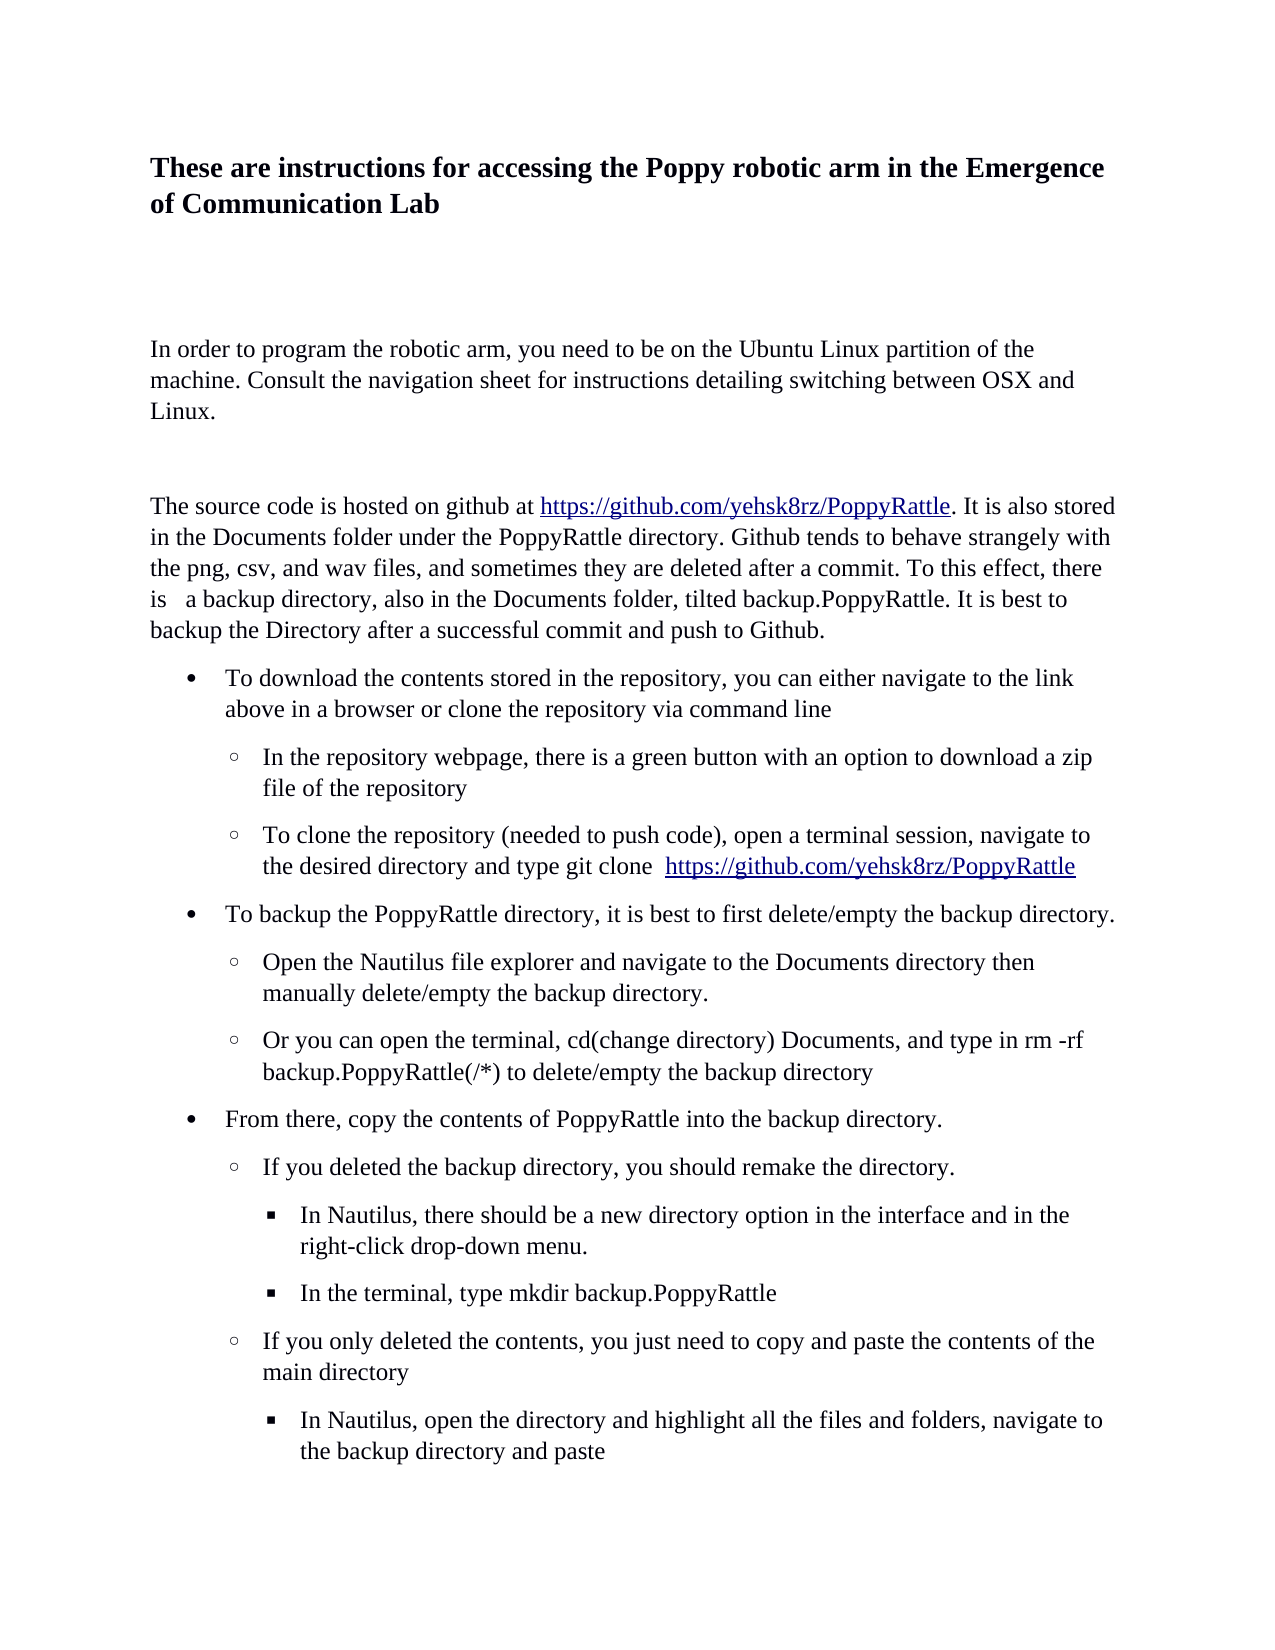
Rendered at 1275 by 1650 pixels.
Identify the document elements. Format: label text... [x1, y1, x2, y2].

list Open the Nautilus file explorer and navigate to the Documents directory then manually delete/empty the backup directory. [225, 947, 1125, 1007]
list In Nautilus, open the directory and highlight all the files and folders, navigate to the backup directory and paste [262, 1405, 1125, 1465]
text The source code is hosted on github at https://github.com/yehsk8rz/PoppyRattle. It is also stored in the Documents folder under the PoppyRattle directory. Github tends to behave strangely with the png, csv, and wav files, and sometimes they are deleted after a commit. To this effect, there is a backup directory, also in the Documents folder, tilted backup.PoppyRattle. It is best to backup the Directory after a successful commit and push to Github. [150, 491, 1125, 644]
text In order to program the robotic arm, you need to be on the Ubuntu Linux partition of the machine. Consult the navigation sheet for instructions detailing switching between OSX and Linux. [150, 334, 1125, 425]
list If you deleted the backup directory, you should remake the directory. [225, 1152, 1125, 1181]
list In Nautilus, there should be a new directory option in the interface and in the right-click drop-down menu. [262, 1200, 1125, 1259]
list From there, copy the contents of PoppyRattle into the backup directory. [187, 1104, 1125, 1133]
list Or you can open the terminal, cd(change directory) Documents, and type in rm -rf backup.PoppyRattle(/*) to delete/empty the backup directory [225, 1026, 1125, 1085]
list In the terminal, type mkdir backup.PoppyRattle [262, 1278, 1125, 1307]
list If you only deleted the contents, you just need to copy and paste the contents of the main directory [225, 1326, 1125, 1386]
list In the repository webpage, there is a green button with an option to download a zip file of the repository [225, 742, 1125, 801]
list To download the contents stored in the repository, you can either navigate to the link above in a browser or clone the repository via command line [187, 663, 1125, 723]
list To clone the repository (needed to push code), open a terminal session, navigate to the desired directory and type git clone https://github.com/yehsk8rz/PoppyRattle [225, 820, 1125, 880]
text These are instructions for accessing the Poppy robotic arm in the Emergence of Communication Lab [150, 150, 1125, 220]
list To backup the PoppyRattle directory, it is best to first delete/empty the backup directory. [187, 899, 1125, 928]
